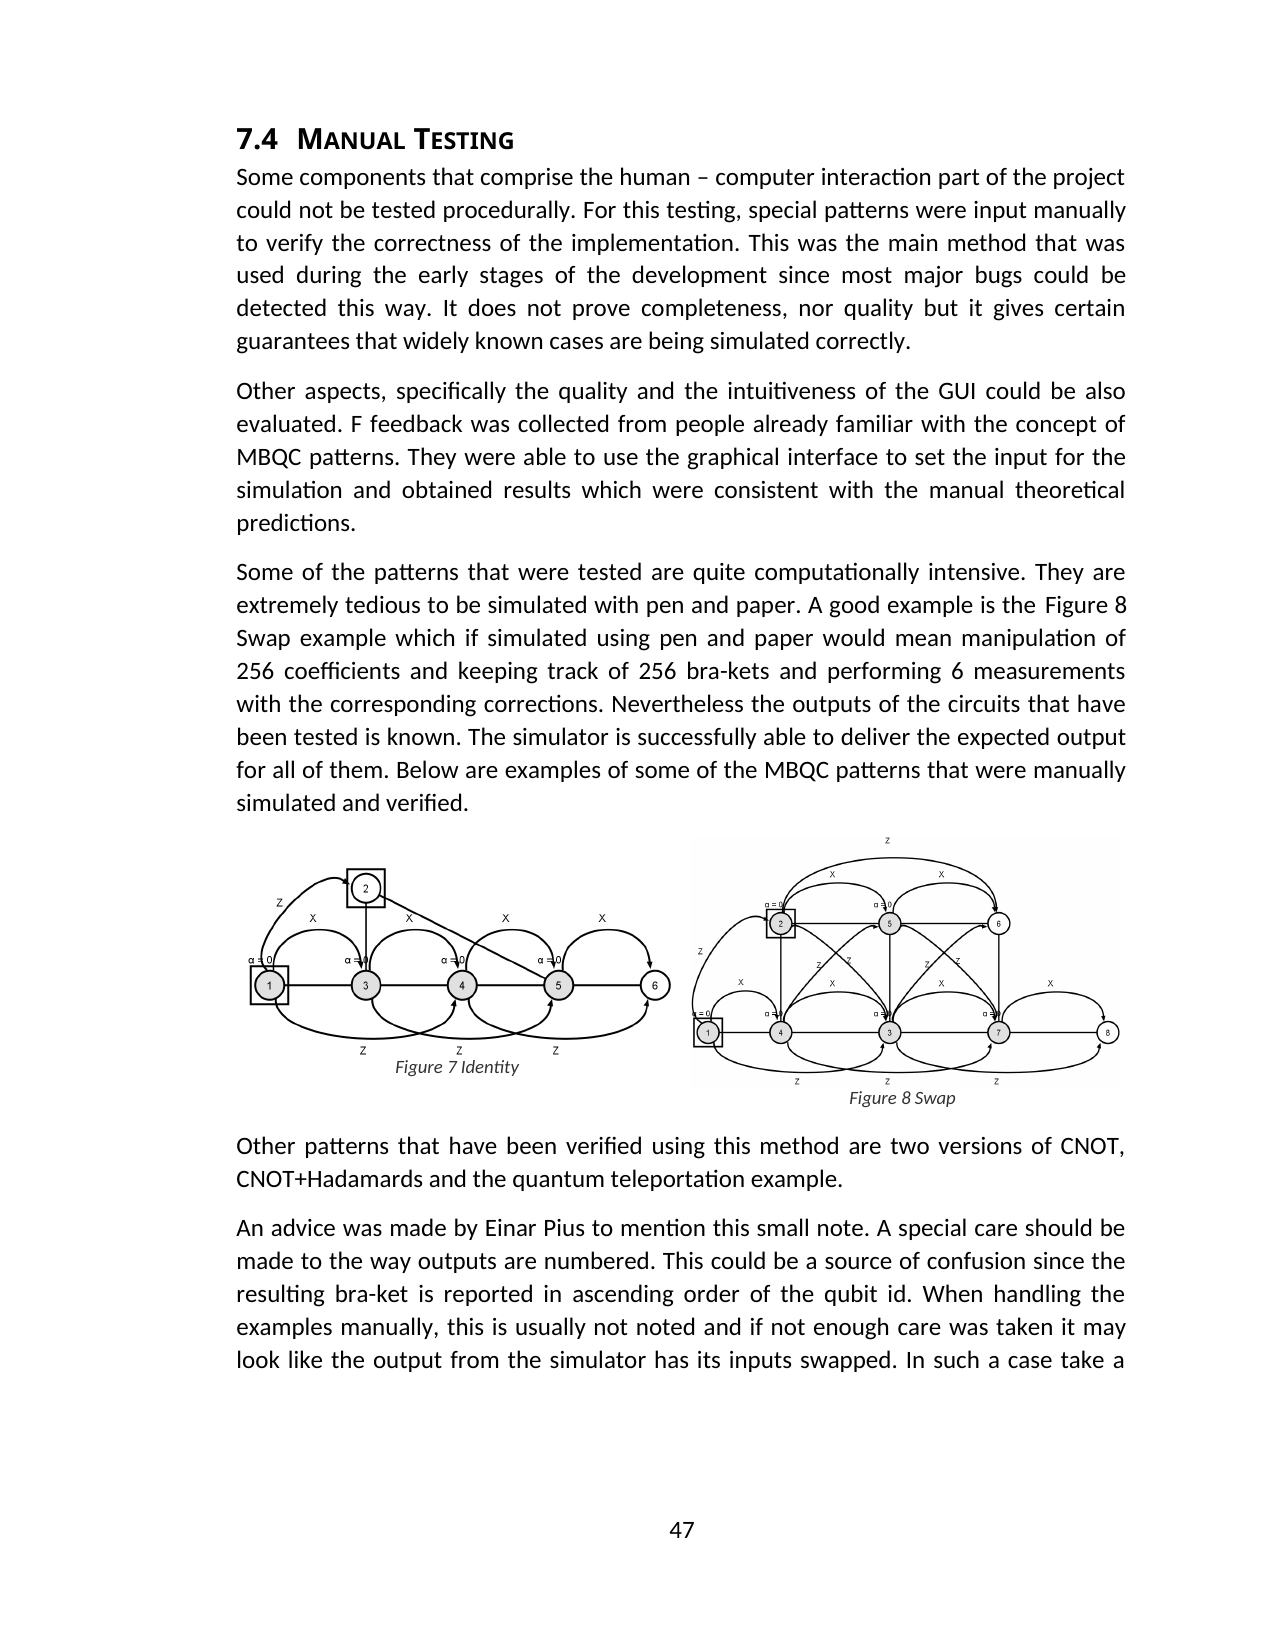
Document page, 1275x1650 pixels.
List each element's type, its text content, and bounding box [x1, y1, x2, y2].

text Some components that comprise the human – computer interaction part of the project could not be tested procedurally. For this testing, special patterns were input manually to verify the correctness of the implementation. This was the main method that was used during the early stages of the development since most major bugs could be detected this way. It does not prove completeness, nor quality but it gives certain guarantees that widely known cases are being simulated correctly. [236, 161, 1127, 356]
picture [247, 867, 673, 1055]
subtitle Manual Testing [236, 118, 1127, 158]
table_header Figure 8 Swap [680, 836, 1127, 1130]
text Other aspects, specifically the quality and the intuitiveness of the GUI could be also evaluated. F feedback was collected from people already familiar with the concept of MBQC patterns. They were able to use the graphical interface to set the input for the simulation and obtained results which were consistent with the manual theoretical predictions. [236, 375, 1127, 537]
text Some of the patterns that were tested are quite computationally intensive. They are extremely tedious to be simulated with pen and paper. A good example is the Figure 8 Swap example which if simulated using pen and paper would mean manipulation of 256 coefficients and keeping track of 256 bra-kets and performing 6 measurements with the corresponding corrections. Nevertheless the outputs of the circuits that have been tested is known. The simulator is successfully able to deliver the expected output for all of them. Below are examples of some of the MBQC patterns that were manually simulated and verified. [236, 556, 1127, 817]
table_header Figure 7 Identity [236, 836, 679, 1130]
picture [690, 836, 1121, 1087]
text Other patterns that have been verified using this method are two versions of CNOT, CNOT+Hadamards and the quantum teleportation example. [236, 1130, 1127, 1193]
